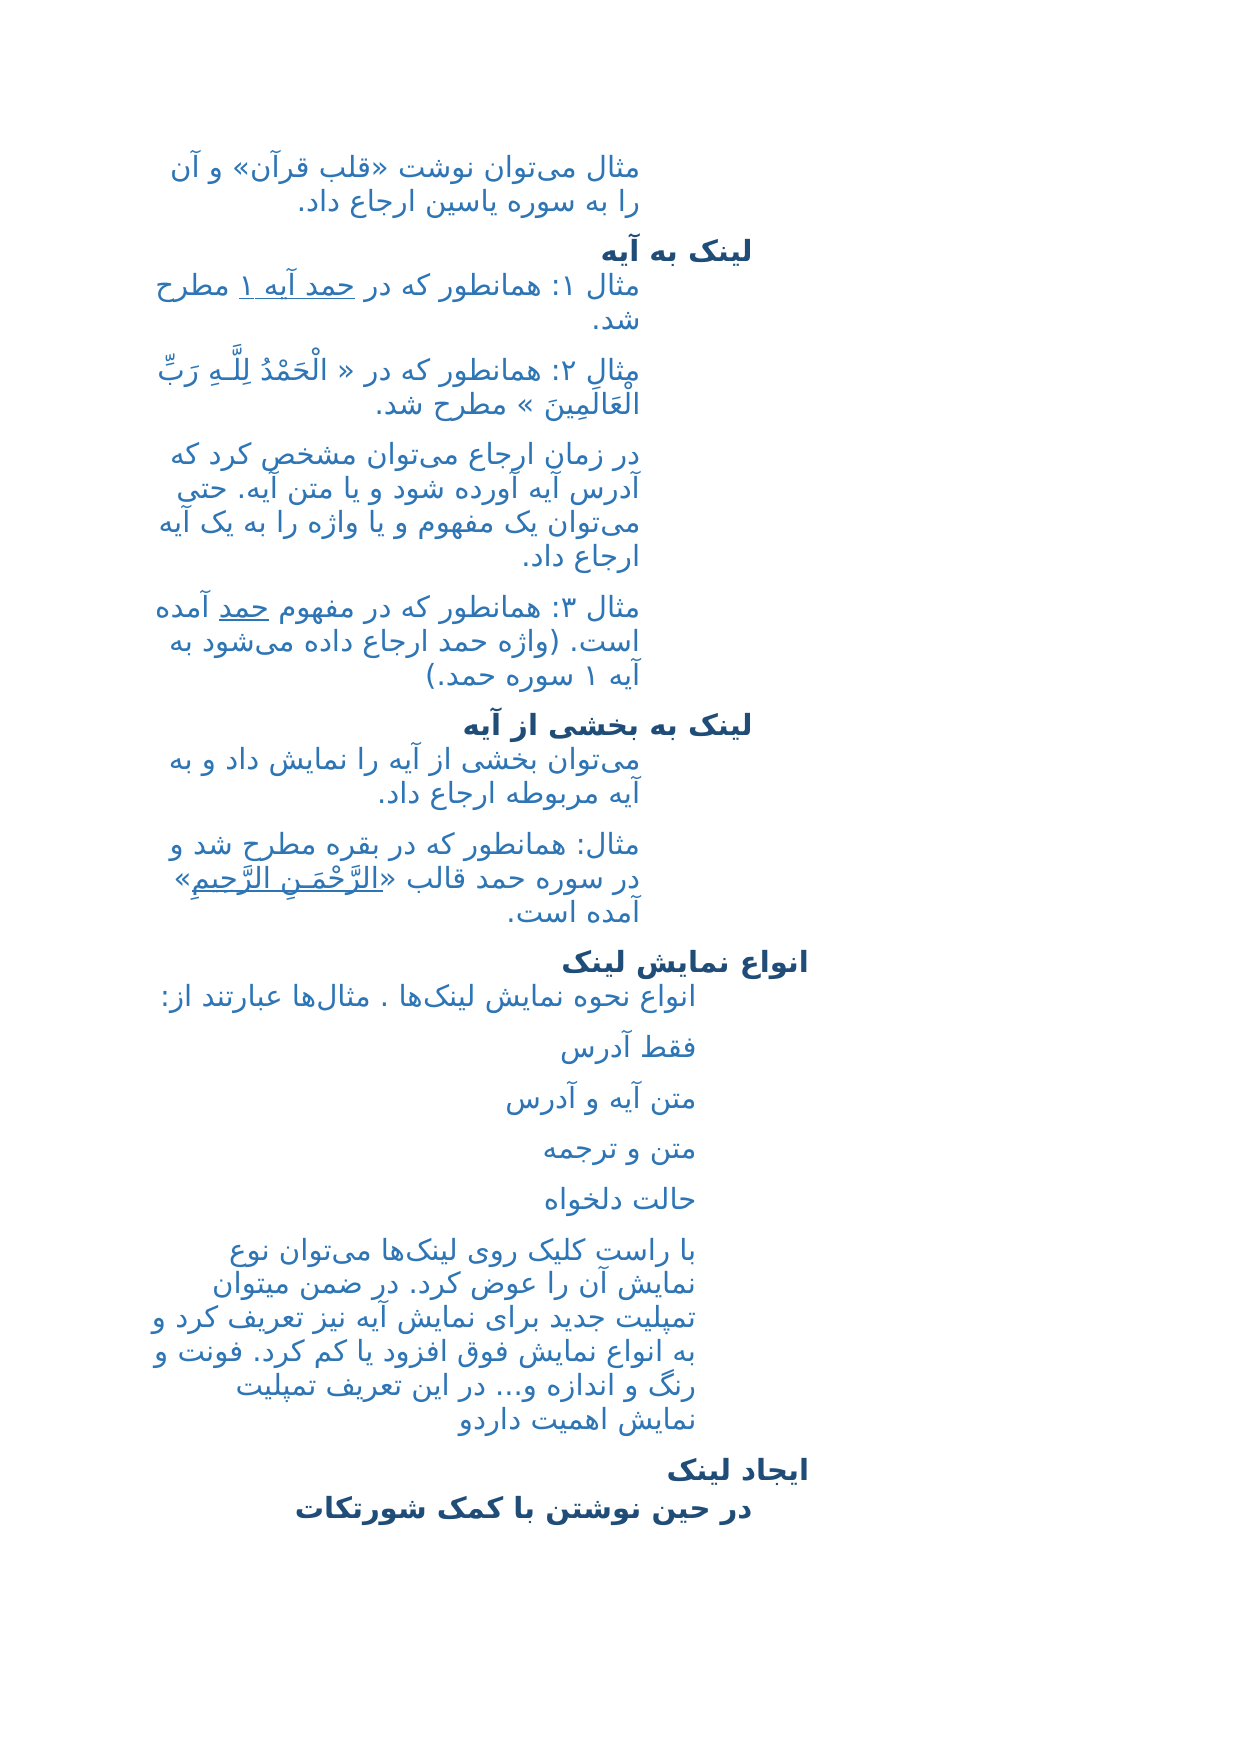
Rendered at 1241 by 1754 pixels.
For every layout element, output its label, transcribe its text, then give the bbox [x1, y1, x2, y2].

text مثال ۲: همانطور که در « الْحَمْدُ لِلَّـهِ رَبِّ الْعَالَمِينَ » مطرح شد. [150, 353, 640, 421]
text فقط آدرس [150, 1030, 696, 1064]
text لینک به بخشی از آیه [150, 709, 753, 743]
text حالت دلخواه [150, 1182, 696, 1216]
text متن آیه و آدرس [150, 1081, 696, 1115]
text لینک به آیه [150, 234, 753, 268]
text می‌توان بخشی از آیه را نمایش داد و به آیه مربوطه ارجاع داد. [150, 743, 640, 811]
text با راست کلیک روی لینک‌ها می‌توان نوع نمایش آن را عوض کرد. در ضمن میتوان تمپلیت جدید برای نمایش آیه نیز تعریف کرد و به انواع نمایش فوق افزود یا کم کرد. فونت و رنگ و اندازه و... در این تعریف تمپلیت نمایش اهمیت داردو [150, 1233, 696, 1437]
text متن و ترجمه [150, 1132, 696, 1166]
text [150, 150, 640, 218]
text مثال: همانطور که در بقره مطرح شد و در سوره حمد قالب «الرَّحْمَـنِ الرَّحِيمِ» آمده است. [150, 827, 640, 929]
text انواع نمایش لینک [150, 946, 809, 980]
text مثال ۳: همانطور که در مفهوم حمد آمده است. (واژه حمد ارجاع داده می‌شود به آیه ۱ سوره حمد.) [150, 590, 640, 692]
text انواع نحوه نمایش لینک‌ها . مثال‌ها عبارتند از: [150, 980, 696, 1014]
text در حین نوشتن با کمک شورتکات [150, 1491, 753, 1525]
text در زمان ارجاع می‌توان مشخص کرد که آدرس آیه آورده شود و یا متن آیه. حتی می‌توان یک مفهوم و یا واژه را به یک آیه ارجاع داد. [150, 438, 640, 573]
text مثال ۱: همانطور که در حمد آیه ۱ مطرح شد. [150, 268, 640, 336]
text ایجاد لینک [150, 1453, 809, 1487]
